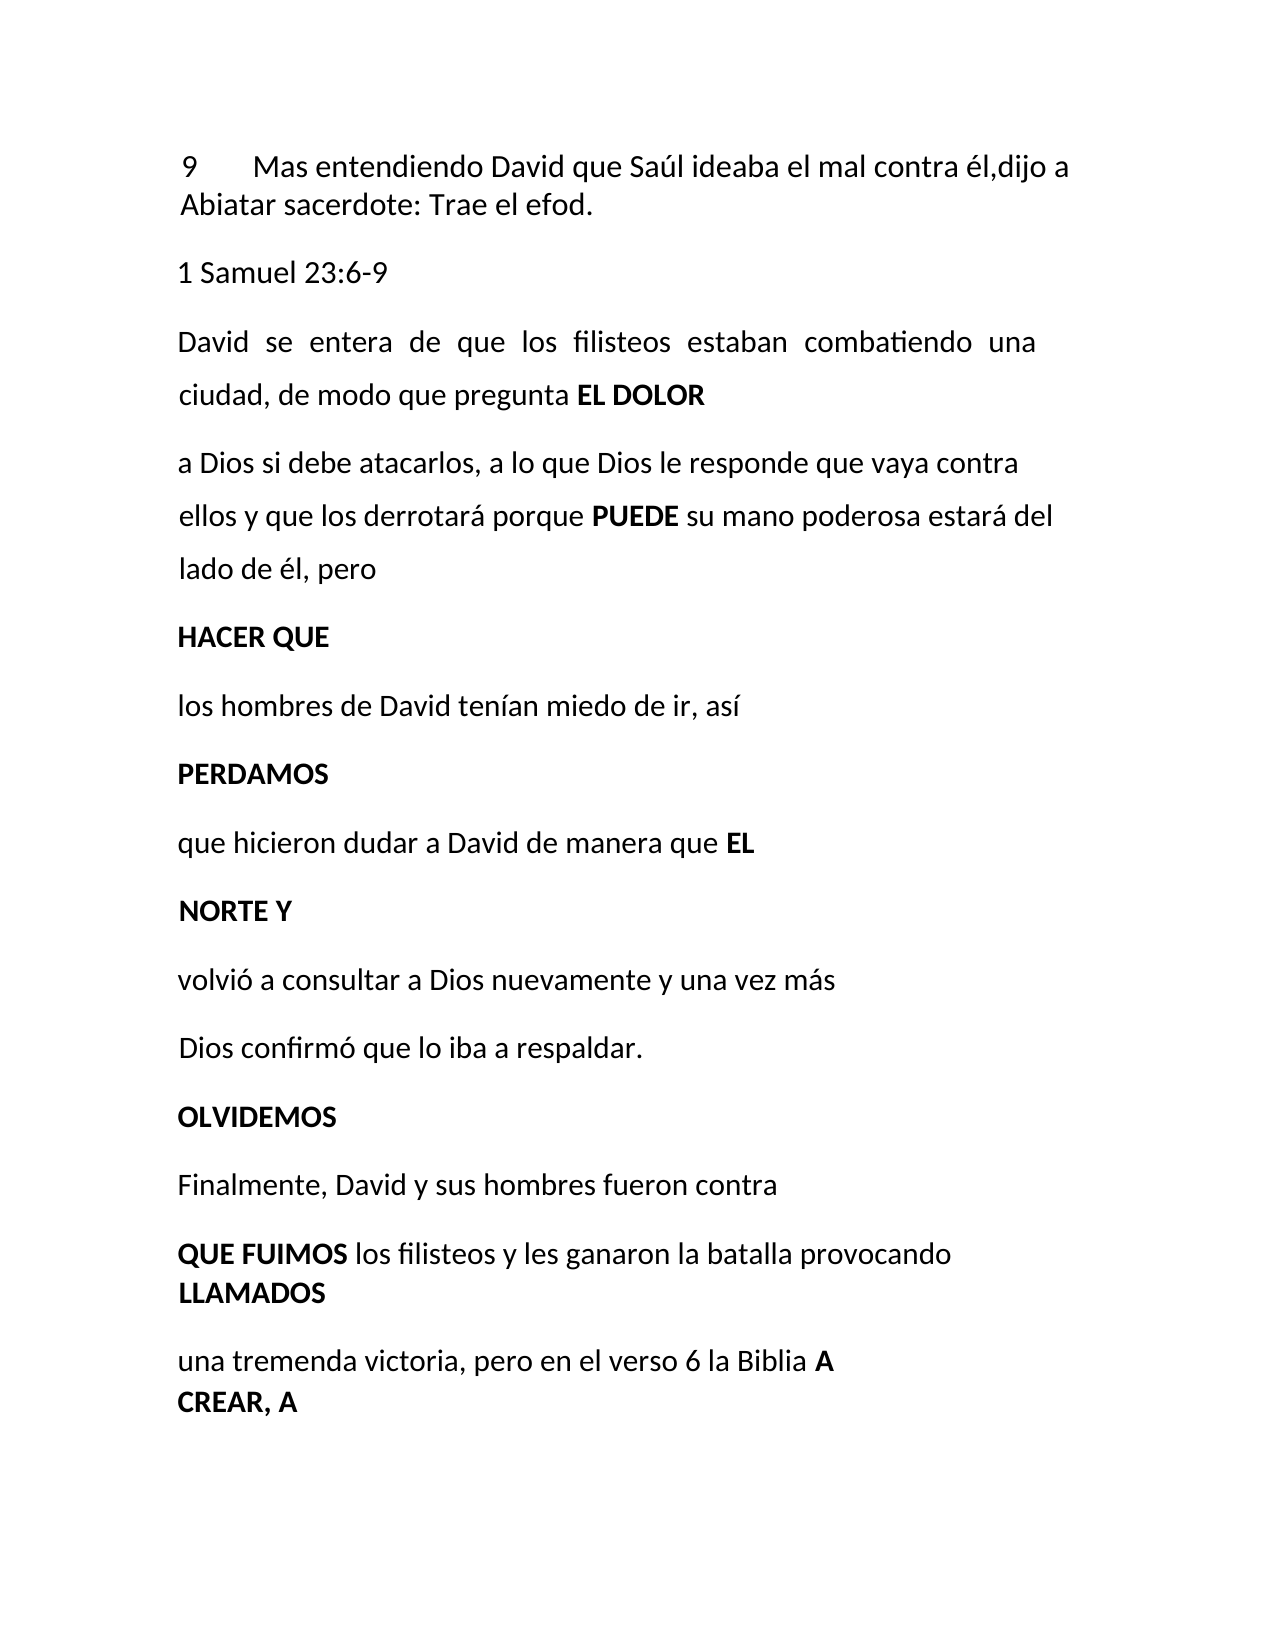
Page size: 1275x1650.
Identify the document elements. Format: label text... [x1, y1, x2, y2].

text PERDAMOS [177, 754, 1098, 793]
text Finalmente, David y sus hombres fueron contra [177, 1166, 1089, 1204]
text que hicieron dudar a David de manera que EL NORTE Y [177, 823, 851, 929]
text David se entera de que los filisteos estaban combatiendo una ciudad, de modo que pregunta EL DOLOR [177, 322, 1038, 413]
text QUE FUIMOS los filisteos y les ganaron la batalla provocando LLAMADOS [177, 1234, 1089, 1311]
text a Dios si debe atacarlos, a lo que Dios le responde que vaya contra ellos y que los derrotará porque PUEDE su mano poderosa estará del lado de él, pero [177, 443, 1082, 587]
text los hombres de David tenían miedo de ir, así [177, 686, 1089, 724]
text OLVIDEMOS [177, 1097, 1098, 1135]
text volvió a consultar a Dios nuevamente y una vez más Dios confirmó que lo iba a respaldar. [177, 960, 880, 1067]
text CREAR, A [177, 1382, 1098, 1420]
text HACER QUE [177, 618, 1098, 656]
list Mas entendiendo David que Saúl ideaba el mal contra él,dijo a Abiatar sacerdote: Trae el efod. [180, 148, 1096, 223]
text 1 Samuel 23:6-9 [176, 254, 1096, 291]
text una tremenda victoria, pero en el verso 6 la Biblia A [177, 1342, 1089, 1380]
